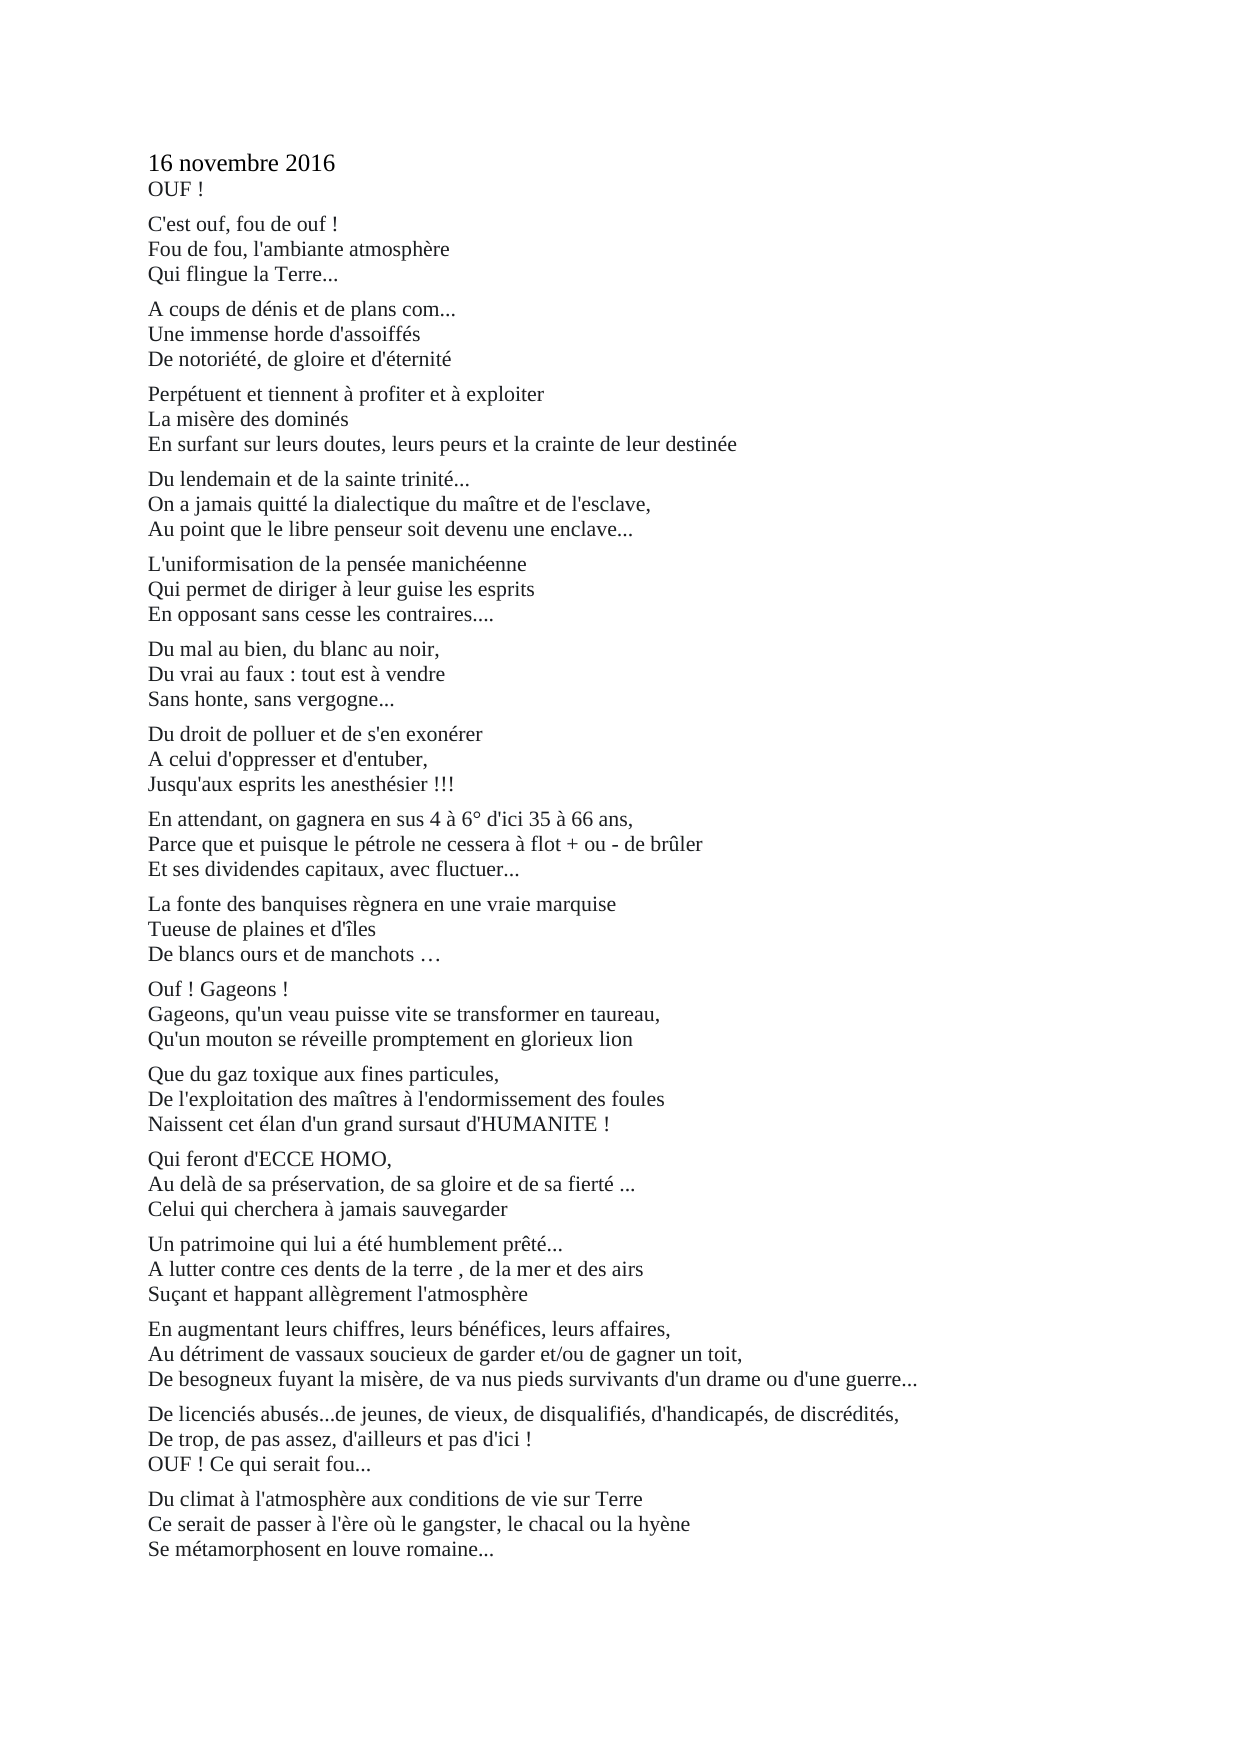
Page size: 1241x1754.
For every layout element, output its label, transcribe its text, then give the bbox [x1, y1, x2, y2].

text Que du gaz toxique aux fines particules, De l'exploitation des maîtres à l'endormissement des foules Naissent cet élan d'un grand sursaut d'HUMANITE ! [148, 1061, 1093, 1137]
text De licenciés abusés...de jeunes, de vieux, de disqualifiés, d'handicapés, de discrédités, De trop, de pas assez, d'ailleurs et pas d'ici ! OUF ! Ce qui serait fou... [148, 1401, 1093, 1477]
text OUF ! [148, 176, 1093, 202]
text Qui feront d'ECCE HOMO, Au delà de sa préservation, de sa gloire et de sa fierté ... Celui qui cherchera à jamais sauvegarder [148, 1146, 1093, 1222]
text Un patrimoine qui lui a été humblement prêté... A lutter contre ces dents de la terre , de la mer et des airs Suçant et happant allègrement l'atmosphère [148, 1231, 1093, 1307]
text L'uniformisation de la pensée manichéenne Qui permet de diriger à leur guise les esprits En opposant sans cesse les contraires.... [148, 551, 1093, 627]
text Du climat à l'atmosphère aux conditions de vie sur Terre Ce serait de passer à l'ère où le gangster, le chacal ou la hyène Se métamorphosent en louve romaine... [148, 1486, 1093, 1562]
text En attendant, on gagnera en sus 4 à 6° d'ici 35 à 66 ans, Parce que et puisque le pétrole ne cessera à flot + ou - de brûler Et ses dividendes capitaux, avec fluctuer... [148, 806, 1093, 882]
text La fonte des banquises règnera en une vraie marquise Tueuse de plaines et d'îles De blancs ours et de manchots … [148, 891, 1093, 967]
text Ouf ! Gageons ! Gageons, qu'un veau puisse vite se transformer en taureau, Qu'un mouton se réveille promptement en glorieux lion [148, 976, 1093, 1052]
text Perpétuent et tiennent à profiter et à exploiter La misère des dominés En surfant sur leurs doutes, leurs peurs et la crainte de leur destinée [148, 381, 1093, 457]
text Du droit de polluer et de s'en exonérer A celui d'oppresser et d'entuber, Jusqu'aux esprits les anesthésier !!! [148, 721, 1093, 797]
text A coups de dénis et de plans com... Une immense horde d'assoiffés De notoriété, de gloire et d'éternité [148, 296, 1093, 372]
text En augmentant leurs chiffres, leurs bénéfices, leurs affaires, Au détriment de vassaux soucieux de garder et/ou de gagner un toit, De besogneux fuyant la misère, de va nus pieds survivants d'un drame ou d'une guerre... [148, 1316, 1093, 1392]
text C'est ouf, fou de ouf ! Fou de fou, l'ambiante atmosphère Qui flingue la Terre... [148, 211, 1093, 287]
text 16 novembre 2016 [148, 148, 1093, 176]
text Du lendemain et de la sainte trinité... On a jamais quitté la dialectique du maître et de l'esclave, Au point que le libre penseur soit devenu une enclave... [148, 466, 1093, 542]
text Du mal au bien, du blanc au noir, Du vrai au faux : tout est à vendre Sans honte, sans vergogne... [148, 636, 1093, 712]
